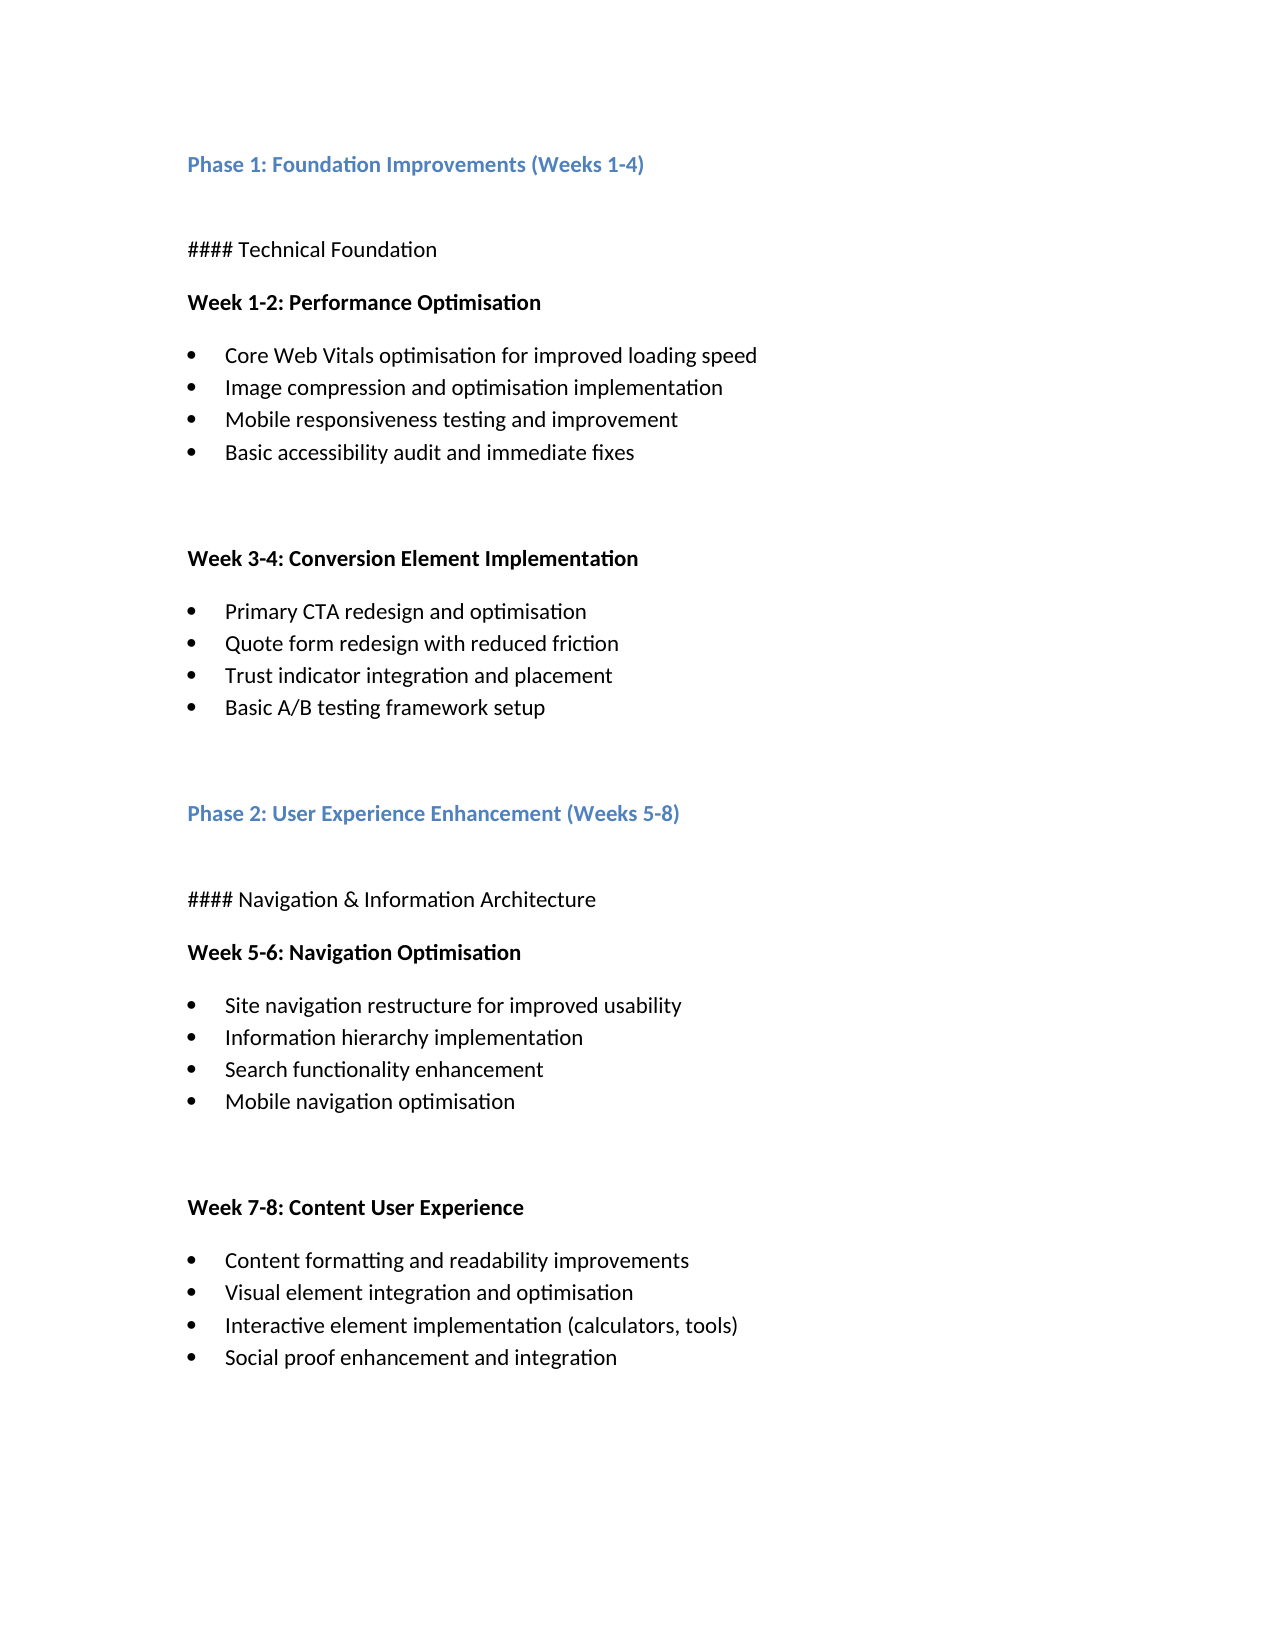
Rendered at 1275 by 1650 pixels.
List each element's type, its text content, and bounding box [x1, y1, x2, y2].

subtitle Phase 1: Foundation Improvements (Weeks 1-4) [187, 150, 1087, 178]
list Primary CTA redesign and optimisation [187, 597, 1087, 625]
list Basic A/B testing framework setup [187, 693, 1087, 721]
list Image compression and optimisation implementation [187, 373, 1087, 401]
list Trust indicator integration and placement [187, 661, 1087, 689]
list Interactive element implementation (calculators, tools) [187, 1311, 1087, 1339]
text #### Technical Foundation [187, 235, 1087, 263]
text Week 7-8: Content User Experience [187, 1193, 1087, 1221]
list Core Web Vitals optimisation for improved loading speed [187, 341, 1087, 369]
list Visual element integration and optimisation [187, 1278, 1087, 1307]
subtitle Phase 2: User Experience Enhancement (Weeks 5-8) [187, 799, 1087, 827]
list Search functionality enhancement [187, 1055, 1087, 1083]
list Content formatting and readability improvements [187, 1246, 1087, 1274]
list Mobile responsiveness testing and improvement [187, 406, 1087, 434]
list Information hierarchy implementation [187, 1023, 1087, 1051]
list Social proof enhancement and integration [187, 1343, 1087, 1371]
text #### Navigation & Information Architecture [187, 885, 1087, 913]
text Week 5-6: Navigation Optimisation [187, 938, 1087, 966]
text Week 3-4: Conversion Element Implementation [187, 544, 1087, 572]
list Quote form redesign with reduced friction [187, 629, 1087, 657]
list Mobile navigation optimisation [187, 1087, 1087, 1115]
list Site navigation restructure for improved usability [187, 991, 1087, 1019]
text Week 1-2: Performance Optimisation [187, 288, 1087, 316]
list Basic accessibility audit and immediate fixes [187, 438, 1087, 466]
